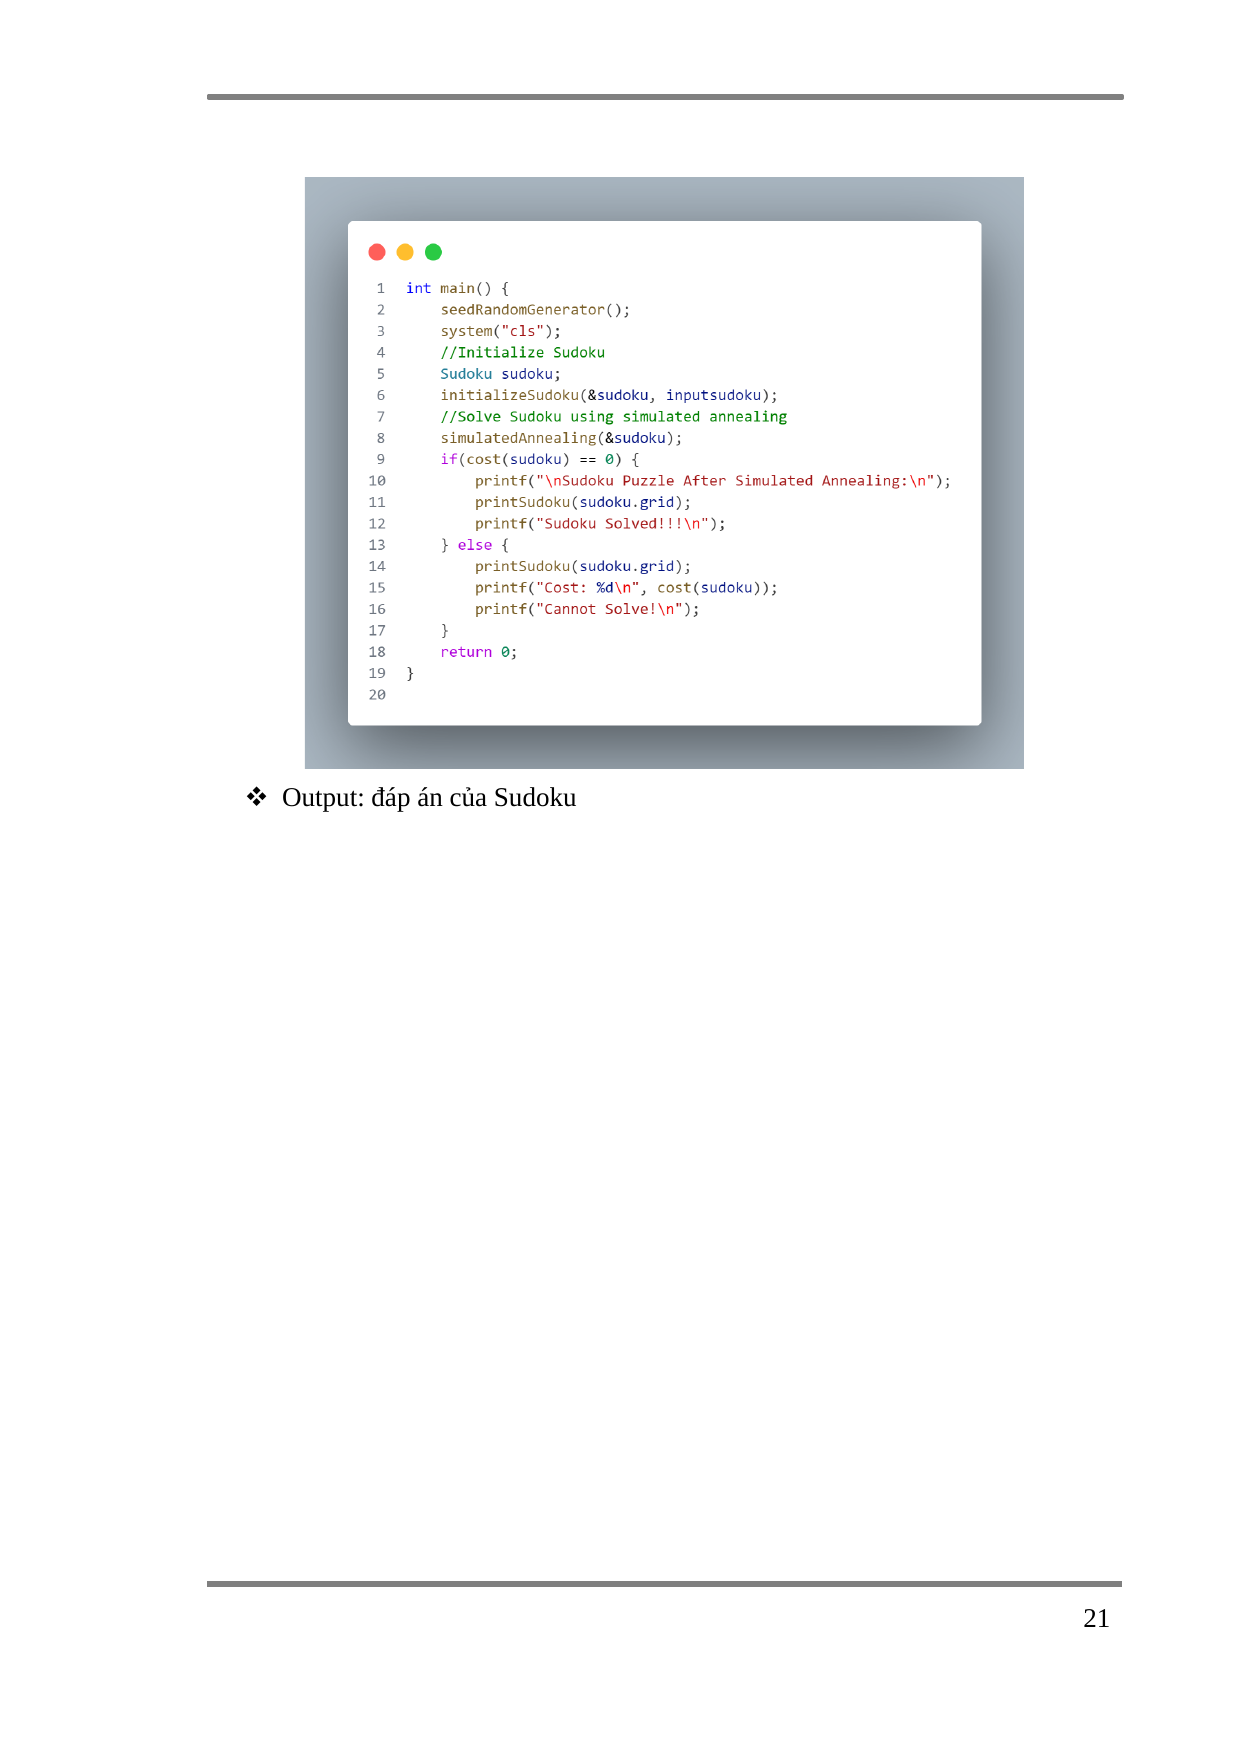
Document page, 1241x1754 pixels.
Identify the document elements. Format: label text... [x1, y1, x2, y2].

picture [304, 177, 1024, 769]
list Output: đáp án của Sudoku [244, 781, 1122, 812]
